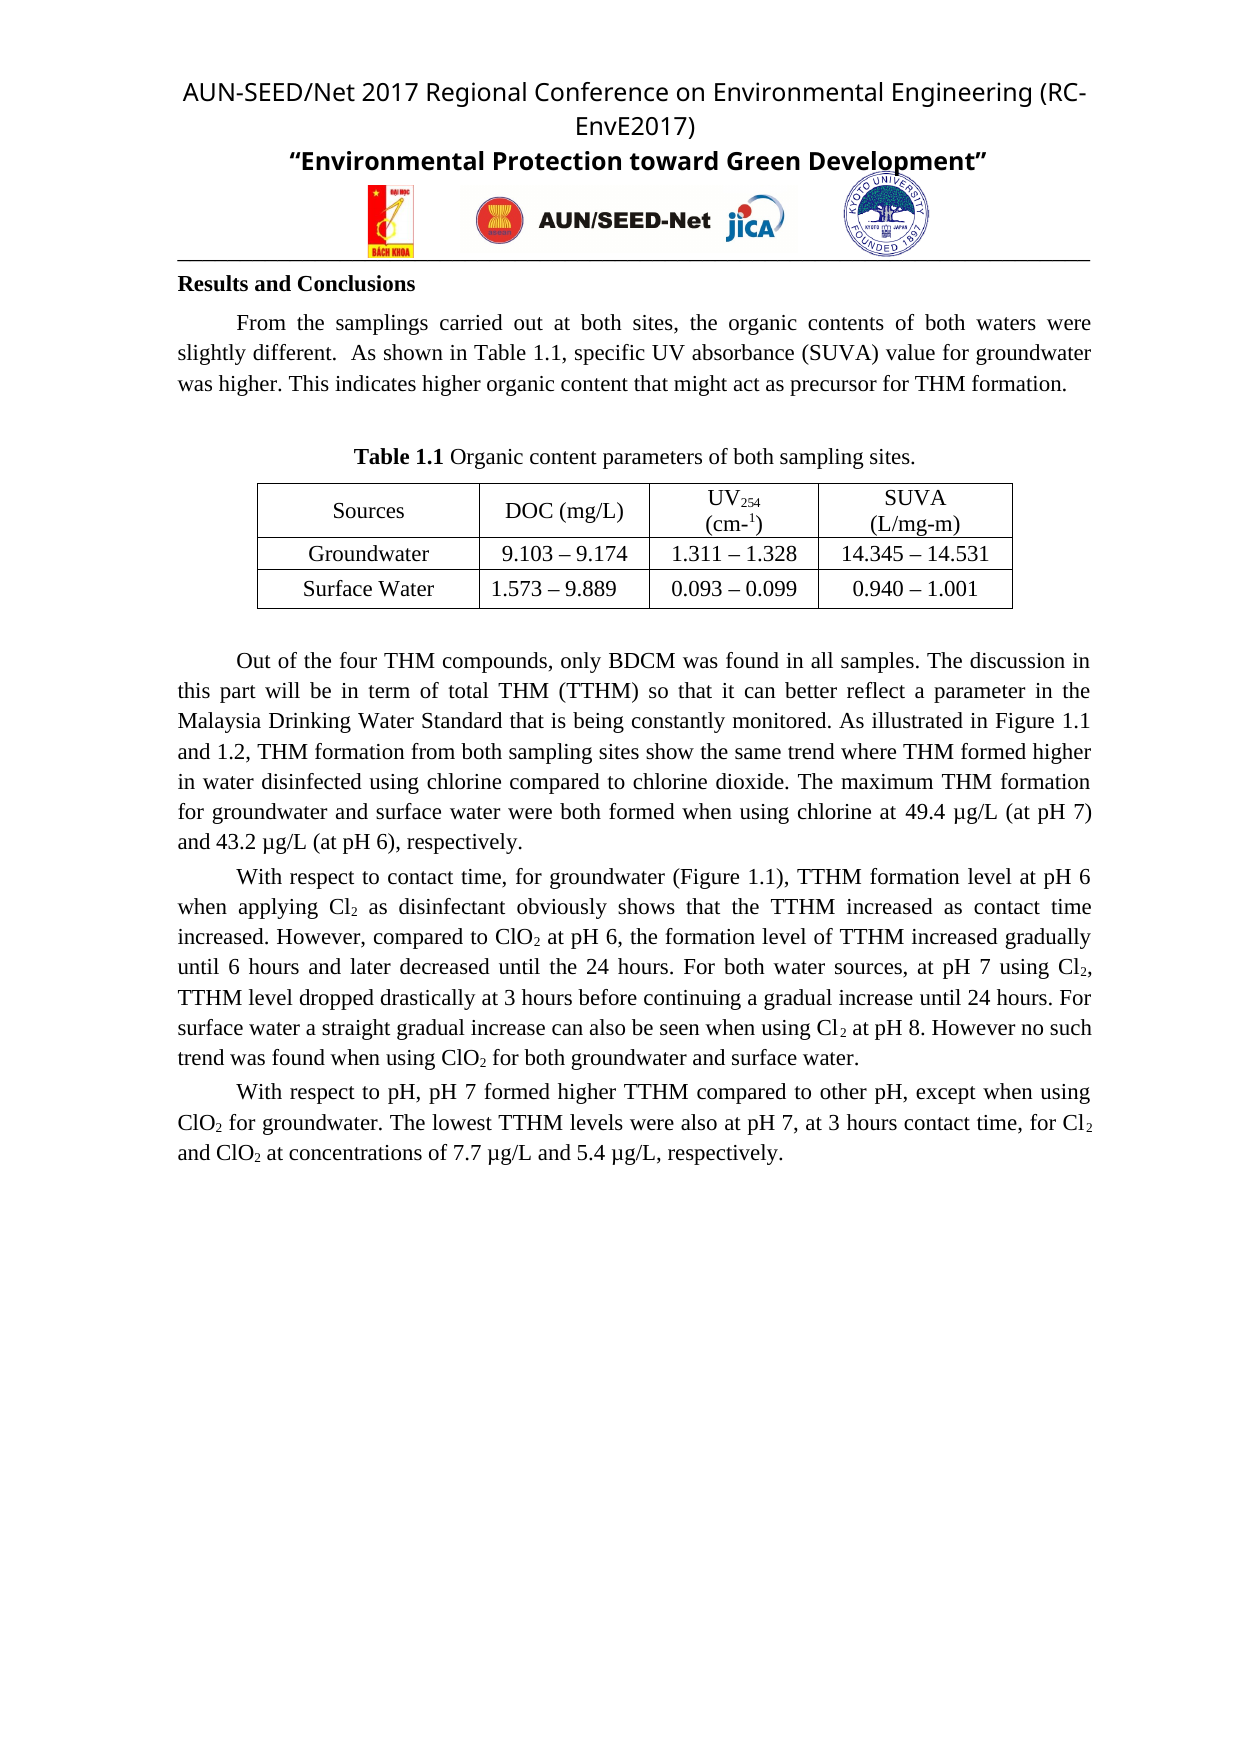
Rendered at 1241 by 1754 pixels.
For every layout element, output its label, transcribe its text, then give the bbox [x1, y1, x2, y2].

table_cell Surface Water [258, 570, 479, 607]
table_header Sources [258, 484, 479, 537]
table_cell Groundwater [258, 538, 479, 569]
picture [367, 185, 414, 257]
picture [842, 168, 932, 259]
text From the samplings carried out at both sites, the organic contents of both waters were slightly different. As shown in Table 1.1, specific UV absorbance (SUVA) value for groundwater was higher. This indicates higher organic content that might act as precursor for THM formation. [177, 309, 1092, 396]
picture [460, 185, 799, 253]
table_cell 9.103 – 9.174 [480, 538, 649, 569]
text With respect to contact time, for groundwater (Figure 1.1), TTHM formation level at pH 6 when applying Cl2 as disinfectant obviously shows that the TTHM increased as contact time increased. However, compared to ClO2 at pH 6, the formation level of TTHM increased gradually until 6 hours and later decreased until the 24 hours. For both water sources, at pH 7 using Cl2, TTHM level dropped drastically at 3 hours before continuing a gradual increase until 24 hours. For surface water a straight gradual increase can also be seen when using Cl2 at pH 8. However no such trend was found when using ClO2 for both groundwater and surface water. [177, 863, 1092, 1070]
text With respect to pH, pH 7 formed higher TTHM compared to other pH, except when using ClO2 for groundwater. The lowest TTHM levels were also at pH 7, at 3 hours contact time, for Cl2 and ClO2 at concentrations of 7.7 µg/L and 5.4 µg/L, respectively. [177, 1078, 1092, 1165]
table_cell 0.093 – 0.099 [650, 570, 818, 607]
table_cell 1.311 – 1.328 [650, 538, 818, 569]
table_header SUVA (L/mg-m) [819, 484, 1012, 537]
table_cell 14.345 – 14.531 [819, 538, 1012, 569]
text Out of the four THM compounds, only BDCM was found in all samples. The discussion in this part will be in term of total THM (TTHM) so that it can better reflect a parameter in the Malaysia Drinking Water Standard that is being constantly monitored. As illustrated in Figure 1.1 and 1.2, THM formation from both sampling sites show the same trend where THM formed higher in water disinfected using chlorine compared to chlorine dioxide. The maximum THM formation for groundwater and surface water were both formed when using chlorine at 49.4 µg/L (at pH 7) and 43.2 µg/L (at pH 6), respectively. [177, 647, 1092, 855]
table_cell 0.940 – 1.001 [819, 570, 1012, 607]
table_cell 1.573 – 9.889 [480, 570, 649, 607]
subtitle Results and Conclusions [177, 263, 1092, 297]
subtitle Table 1.1 Organic content parameters of both sampling sites. [177, 443, 1092, 469]
table_header DOC (mg/L) [480, 484, 649, 537]
table_header UV254 (cm-1) [650, 484, 818, 537]
